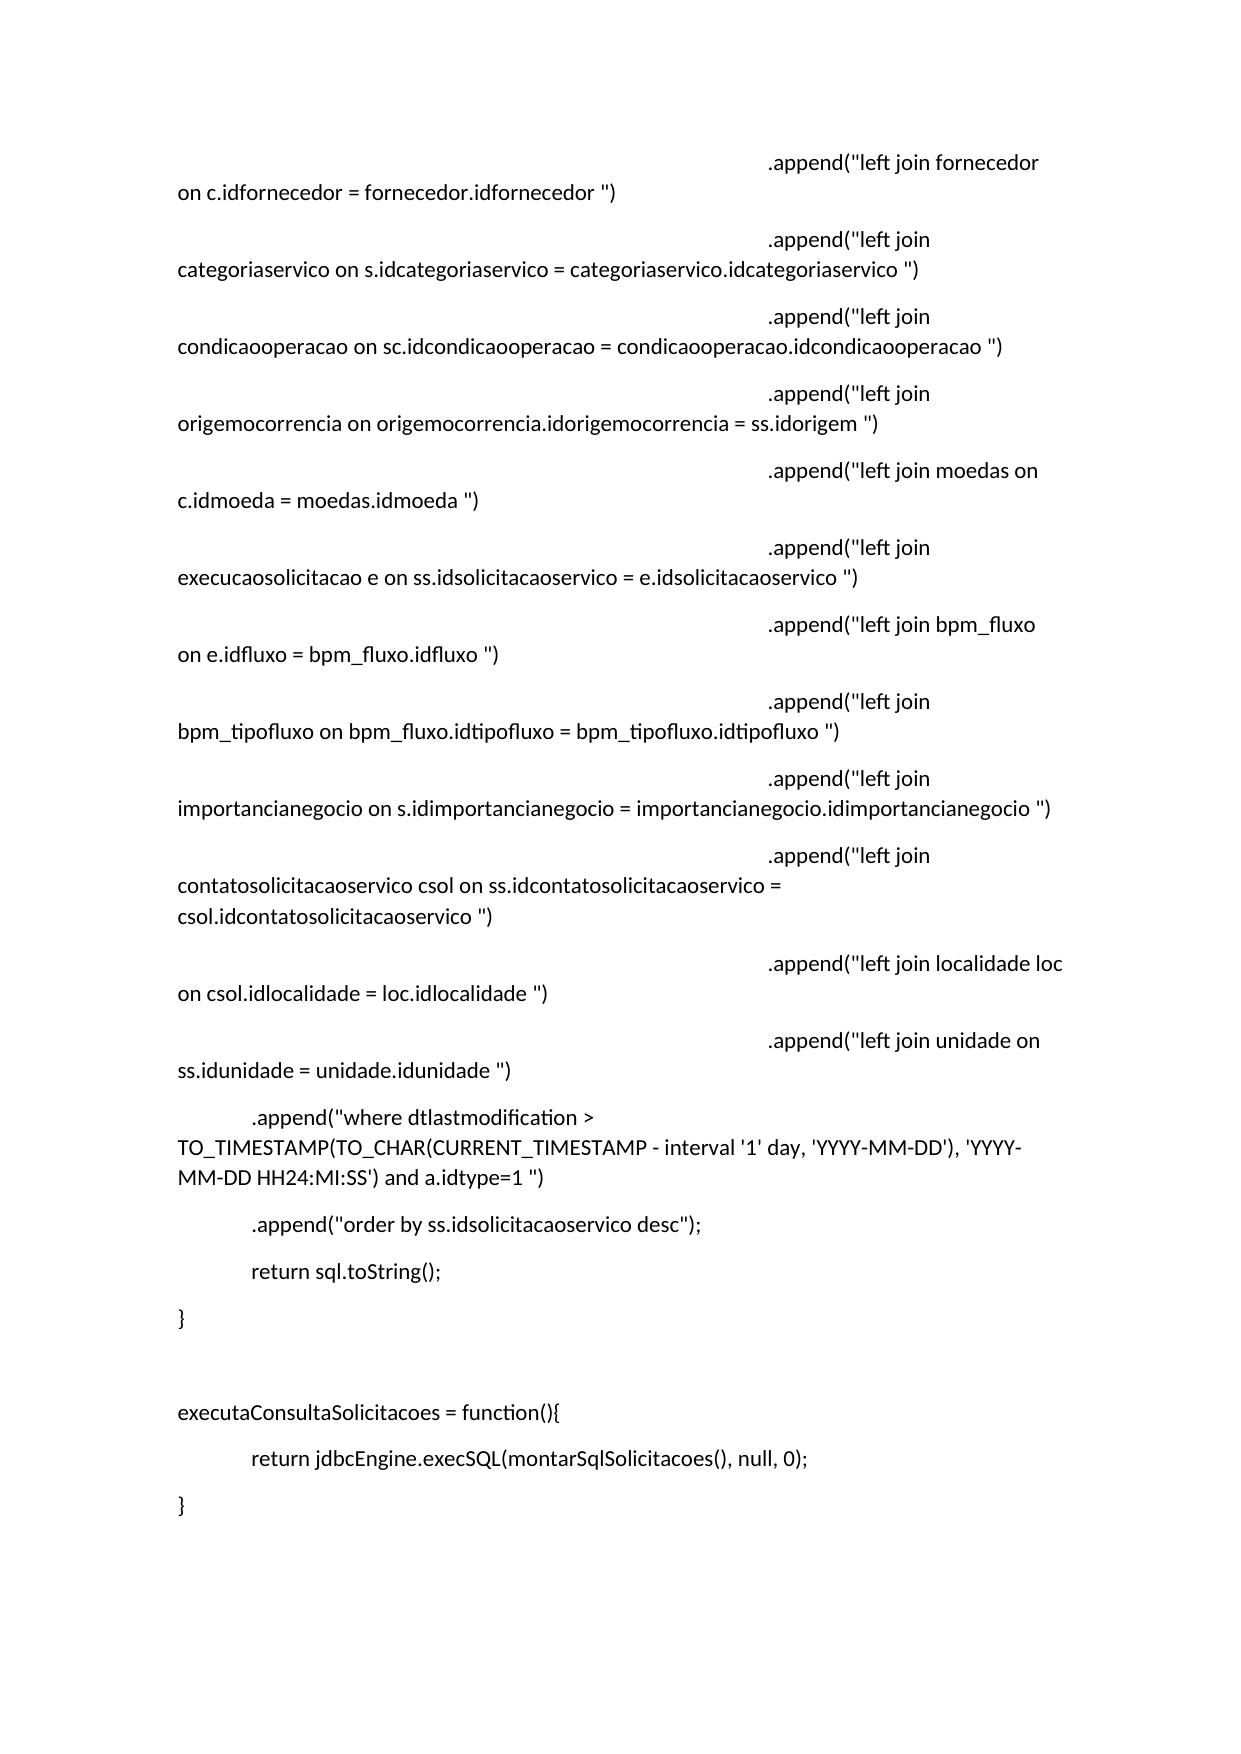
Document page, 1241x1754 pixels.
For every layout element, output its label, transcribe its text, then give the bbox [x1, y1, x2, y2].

text .append("left join unidade on ss.idunidade = unidade.idunidade ") [177, 1026, 1063, 1084]
text .append("left join bpm_tipofluxo on bpm_fluxo.idtipofluxo = bpm_tipofluxo.idtipofluxo ") [177, 687, 1063, 745]
text .append("left join origemocorrencia on origemocorrencia.idorigemocorrencia = ss.idorigem ") [177, 379, 1063, 437]
text .append("left join bpm_fluxo on e.idfluxo = bpm_fluxo.idfluxo ") [177, 610, 1063, 668]
text } [177, 1491, 1063, 1519]
text return jdbcEngine.execSQL(montarSqlSolicitacoes(), null, 0); [177, 1444, 1063, 1472]
text .append("left join importancianegocio on s.idimportancianegocio = importancianegocio.idimportancianegocio ") [177, 764, 1063, 822]
text .append("left join execucaosolicitacao e on ss.idsolicitacaoservico = e.idsolicitacaoservico ") [177, 533, 1063, 591]
text .append("where dtlastmodification > TO_TIMESTAMP(TO_CHAR(CURRENT_TIMESTAMP - interval '1' day, 'YYYY-MM-DD'), 'YYYY-MM-DD HH24:MI:SS') and a.idtype=1 ") [177, 1103, 1063, 1191]
text .append("left join categoriaservico on s.idcategoriaservico = categoriaservico.idcategoriaservico ") [177, 225, 1063, 283]
text } [177, 1304, 1063, 1332]
text executaConsultaSolicitacoes = function(){ [177, 1398, 1063, 1426]
text .append("left join contatosolicitacaoservico csol on ss.idcontatosolicitacaoservico = csol.idcontatosolicitacaoservico ") [177, 841, 1063, 930]
text .append("left join fornecedor on c.idfornecedor = fornecedor.idfornecedor ") [177, 148, 1063, 206]
text .append("left join moedas on c.idmoeda = moedas.idmoeda ") [177, 456, 1063, 514]
text return sql.toString(); [177, 1257, 1063, 1285]
text .append("left join localidade loc on csol.idlocalidade = loc.idlocalidade ") [177, 949, 1063, 1007]
text .append("left join condicaooperacao on sc.idcondicaooperacao = condicaooperacao.idcondicaooperacao ") [177, 302, 1063, 360]
text .append("order by ss.idsolicitacaoservico desc"); [177, 1210, 1063, 1238]
